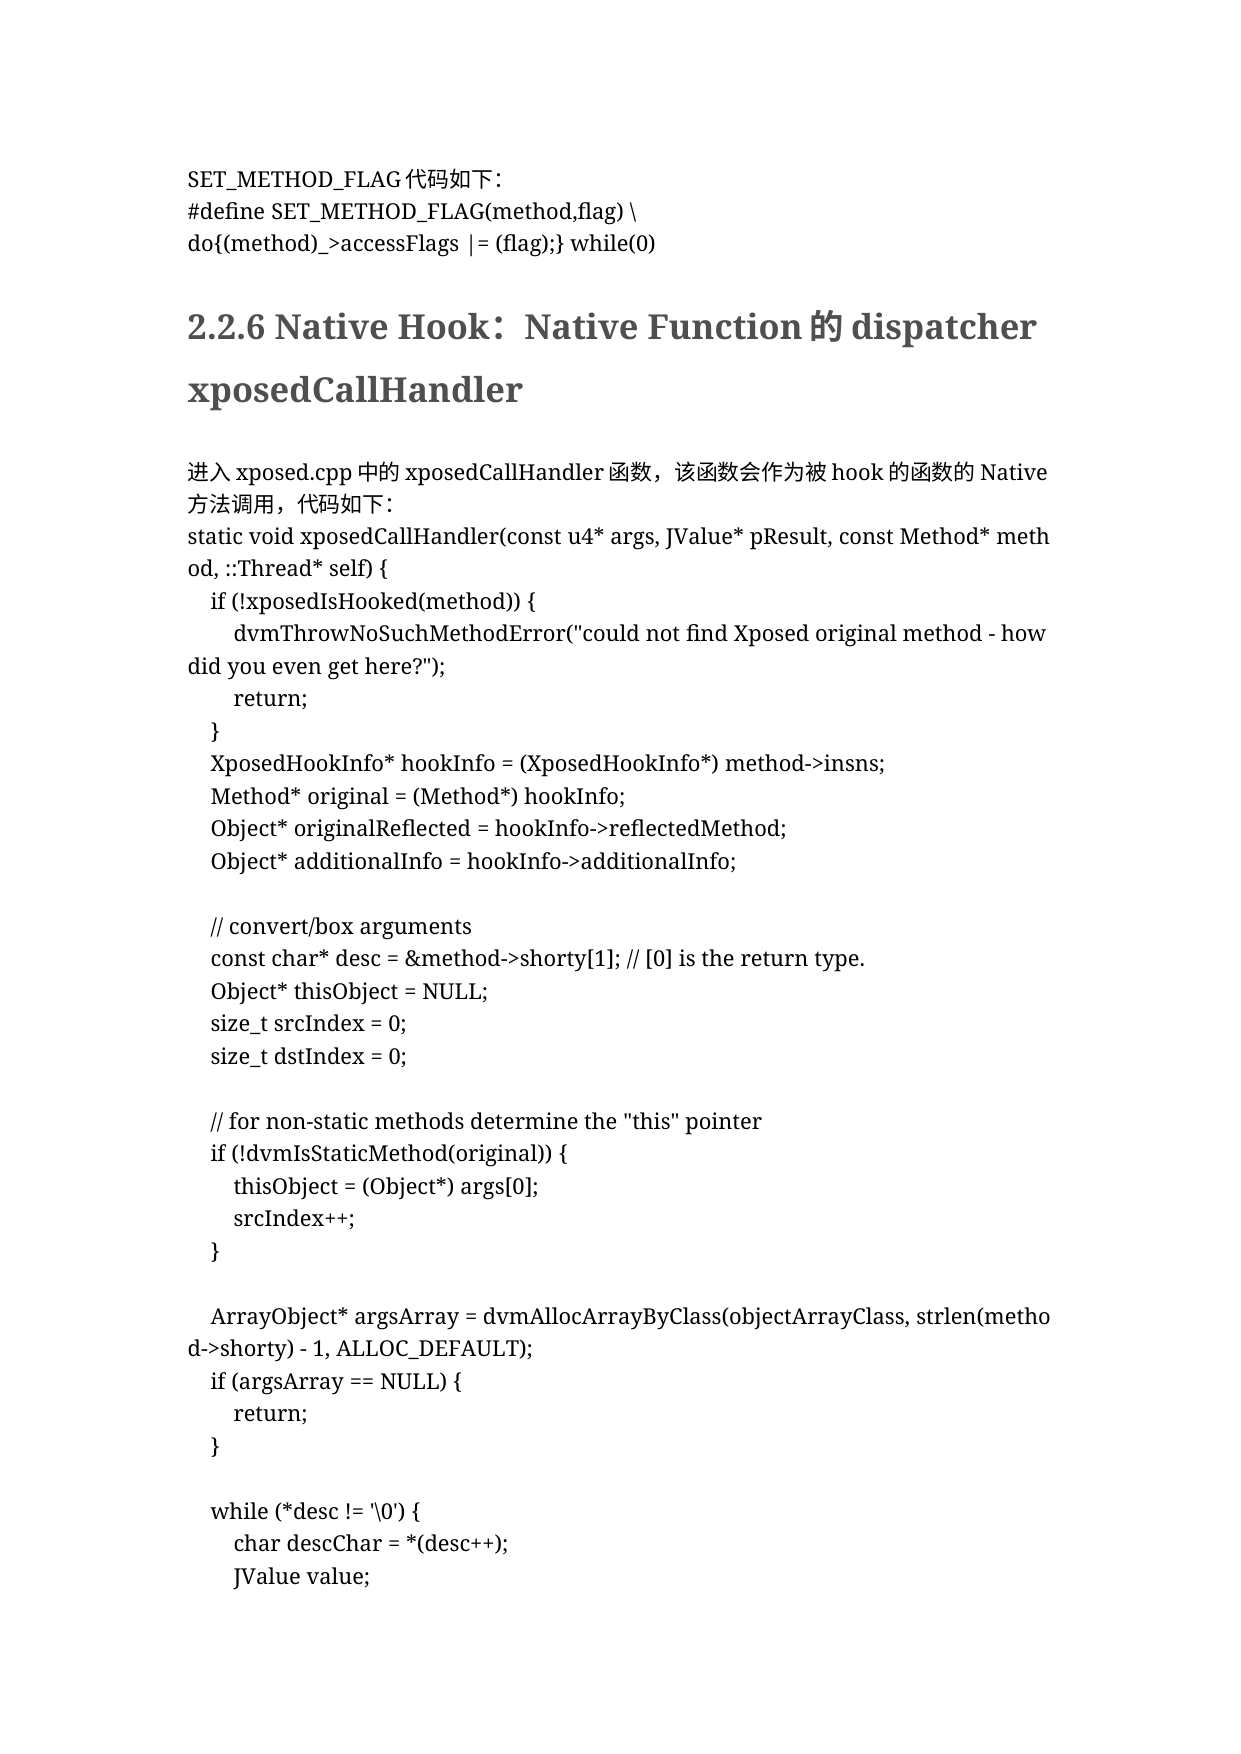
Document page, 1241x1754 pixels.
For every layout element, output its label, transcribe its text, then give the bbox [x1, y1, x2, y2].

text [187, 162, 1053, 292]
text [187, 422, 1053, 1592]
text 2.2.6 Native Hook：Native Function的dispatcher xposedCallHandler [187, 292, 1053, 422]
